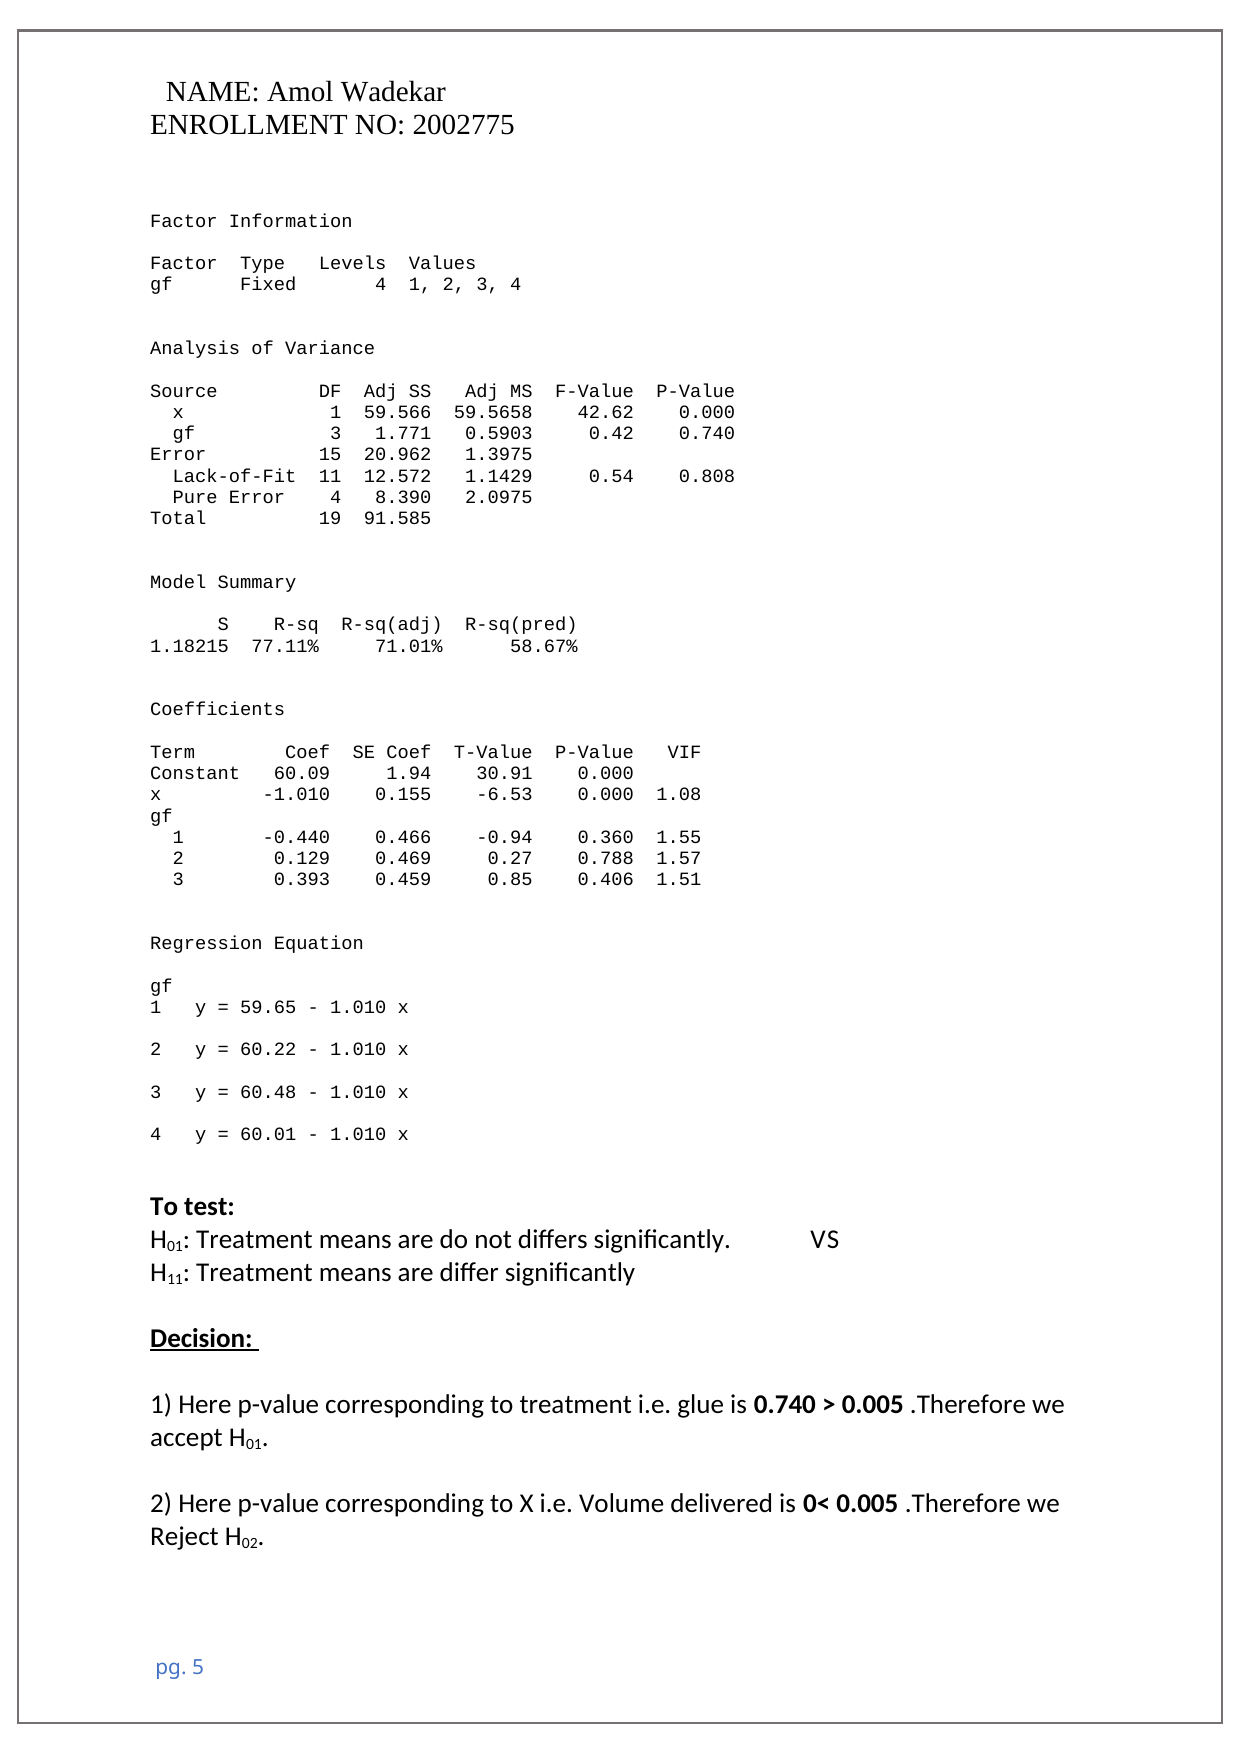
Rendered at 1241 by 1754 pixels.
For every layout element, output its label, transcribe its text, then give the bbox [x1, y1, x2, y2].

text Lack-of-Fit 11 12.572 1.1429 0.54 0.808 [150, 466, 1090, 488]
text gf 3 1.771 0.5903 0.42 0.740 [150, 424, 1090, 445]
text Total 19 91.585 [150, 509, 1090, 530]
text Coefficients [150, 700, 1090, 721]
text Pure Error 4 8.390 2.0975 [150, 488, 1090, 509]
text 3 0.393 0.459 0.85 0.406 1.51 [150, 870, 1090, 891]
text H11: Treatment means are differ significantly [150, 1255, 1090, 1288]
text Factor Type Levels Values [150, 254, 1090, 275]
text gf [150, 806, 1090, 828]
text To test: [150, 1189, 1090, 1222]
text Source DF Adj SS Adj MS F-Value P-Value [150, 381, 1090, 403]
text gf Fixed 4 1, 2, 3, 4 [150, 275, 1090, 296]
text Model Summary [150, 573, 1090, 594]
text 3 y = 60.48 - 1.010 x [150, 1083, 1090, 1104]
text H01: Treatment means are do not differs significantly. VS [150, 1222, 1090, 1255]
text Factor Information [150, 211, 1090, 233]
text Regression Equation [150, 934, 1090, 955]
text gf [150, 976, 1090, 998]
text 1) Here p-value corresponding to treatment i.e. glue is 0.740 > 0.005 .Therefore we accept H01. [150, 1387, 1090, 1453]
text x 1 59.566 59.5658 42.62 0.000 [150, 403, 1090, 424]
text 4 y = 60.01 - 1.010 x [150, 1125, 1090, 1146]
text 2) Here p-value corresponding to X i.e. Volume delivered is 0< 0.005 .Therefore we Reject H02. [150, 1486, 1090, 1552]
text x -1.010 0.155 -6.53 0.000 1.08 [150, 785, 1090, 806]
text Constant 60.09 1.94 30.91 0.000 [150, 764, 1090, 785]
text Term Coef SE Coef T-Value P-Value VIF [150, 743, 1090, 764]
text Error 15 20.962 1.3975 [150, 445, 1090, 466]
text 1 -0.440 0.466 -0.94 0.360 1.55 [150, 828, 1090, 849]
text Decision: [150, 1321, 1090, 1354]
text S R-sq R-sq(adj) R-sq(pred) [150, 615, 1090, 636]
text Analysis of Variance [150, 339, 1090, 360]
text 1.18215 77.11% 71.01% 58.67% [150, 636, 1090, 658]
text 2 y = 60.22 - 1.010 x [150, 1040, 1090, 1061]
text 1 y = 59.65 - 1.010 x [150, 998, 1090, 1019]
text 2 0.129 0.469 0.27 0.788 1.57 [150, 849, 1090, 870]
